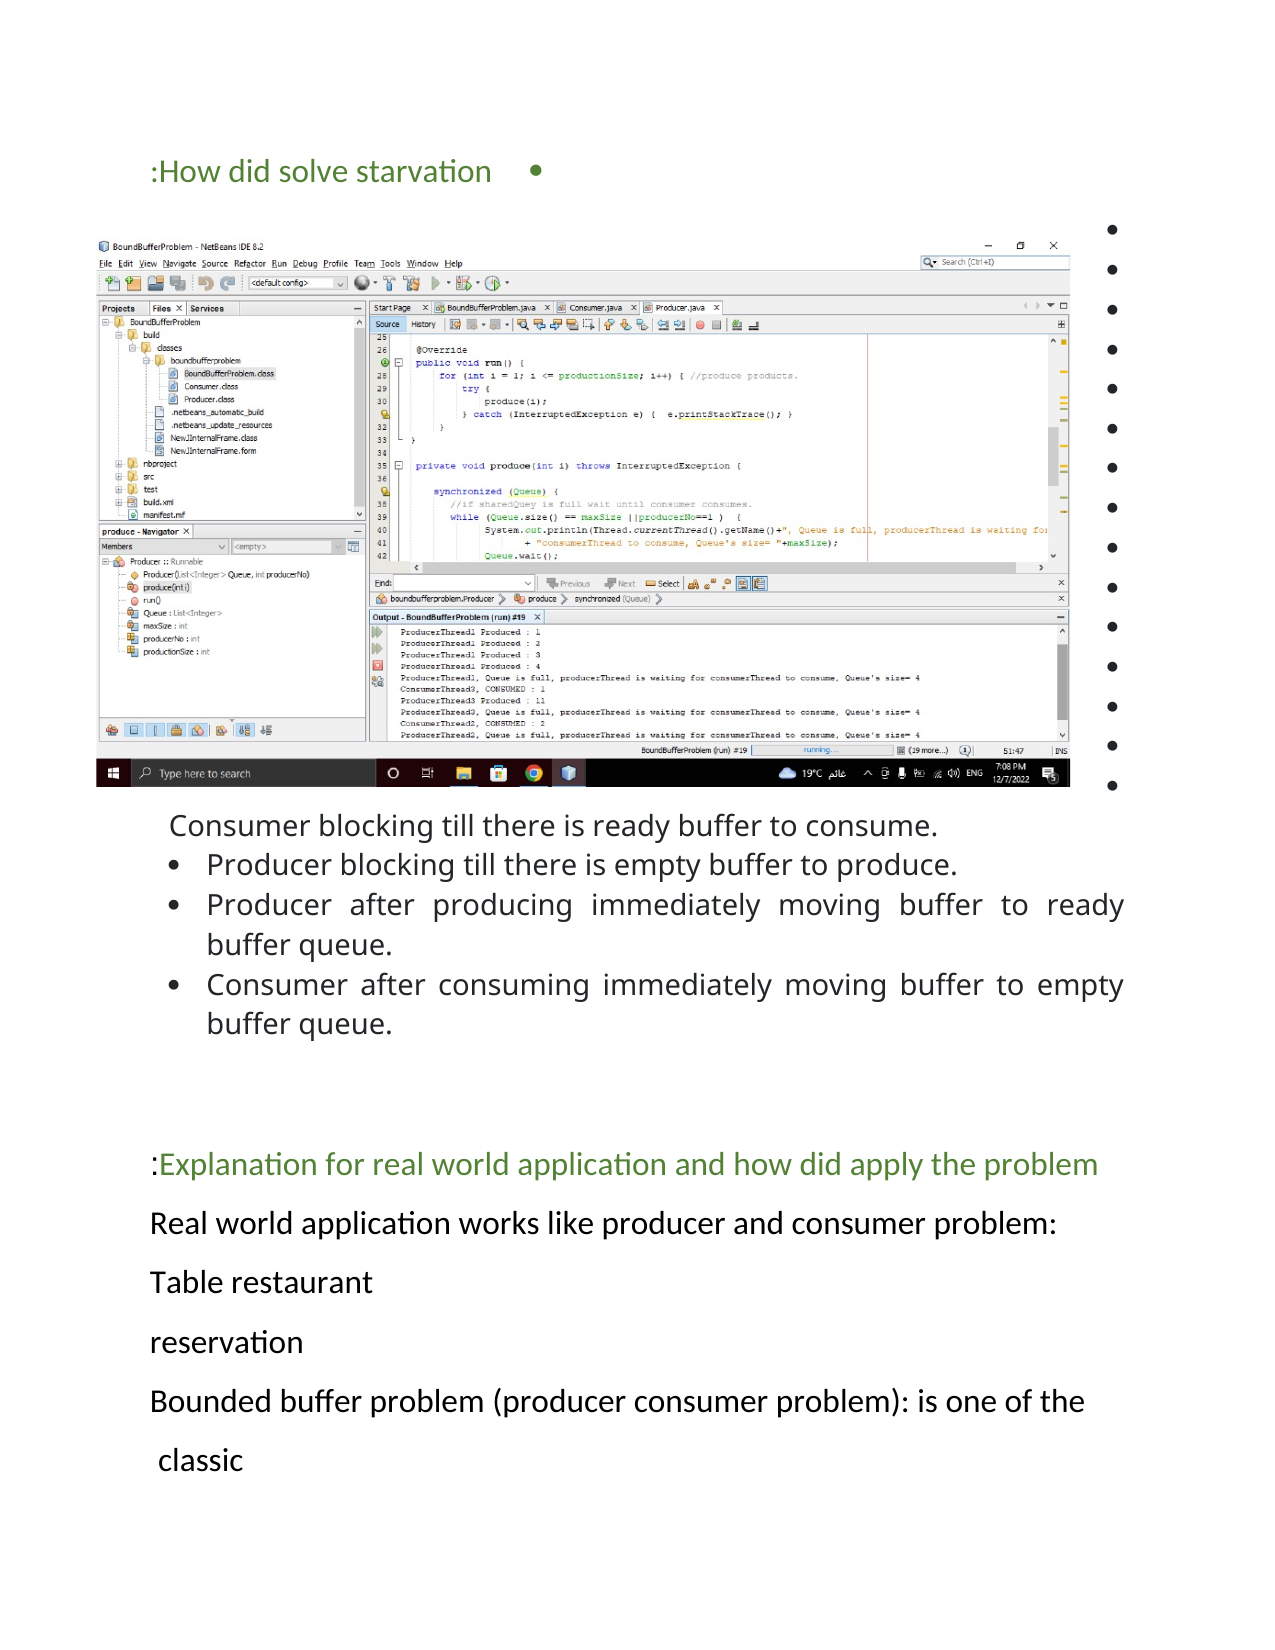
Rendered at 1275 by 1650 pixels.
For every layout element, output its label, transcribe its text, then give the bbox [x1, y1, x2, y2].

list Consumer after consuming immediately moving buffer to empty buffer queue. [169, 964, 1125, 1043]
text reservation [150, 1321, 1113, 1362]
list Producer after producing immediately moving buffer to ready buffer queue. [169, 884, 1125, 964]
picture [96, 238, 1071, 787]
text Explanation for real world application and how did apply the problem: [150, 1142, 1113, 1183]
text Bounded buffer problem (producer consumer problem): is one of the classic [150, 1381, 1113, 1480]
list Producer blocking till there is empty buffer to produce. [169, 845, 1125, 884]
list How did solve starvation: [150, 150, 1106, 191]
text Real world application works like producer and consumer problem: Table restaurant [150, 1202, 1113, 1302]
